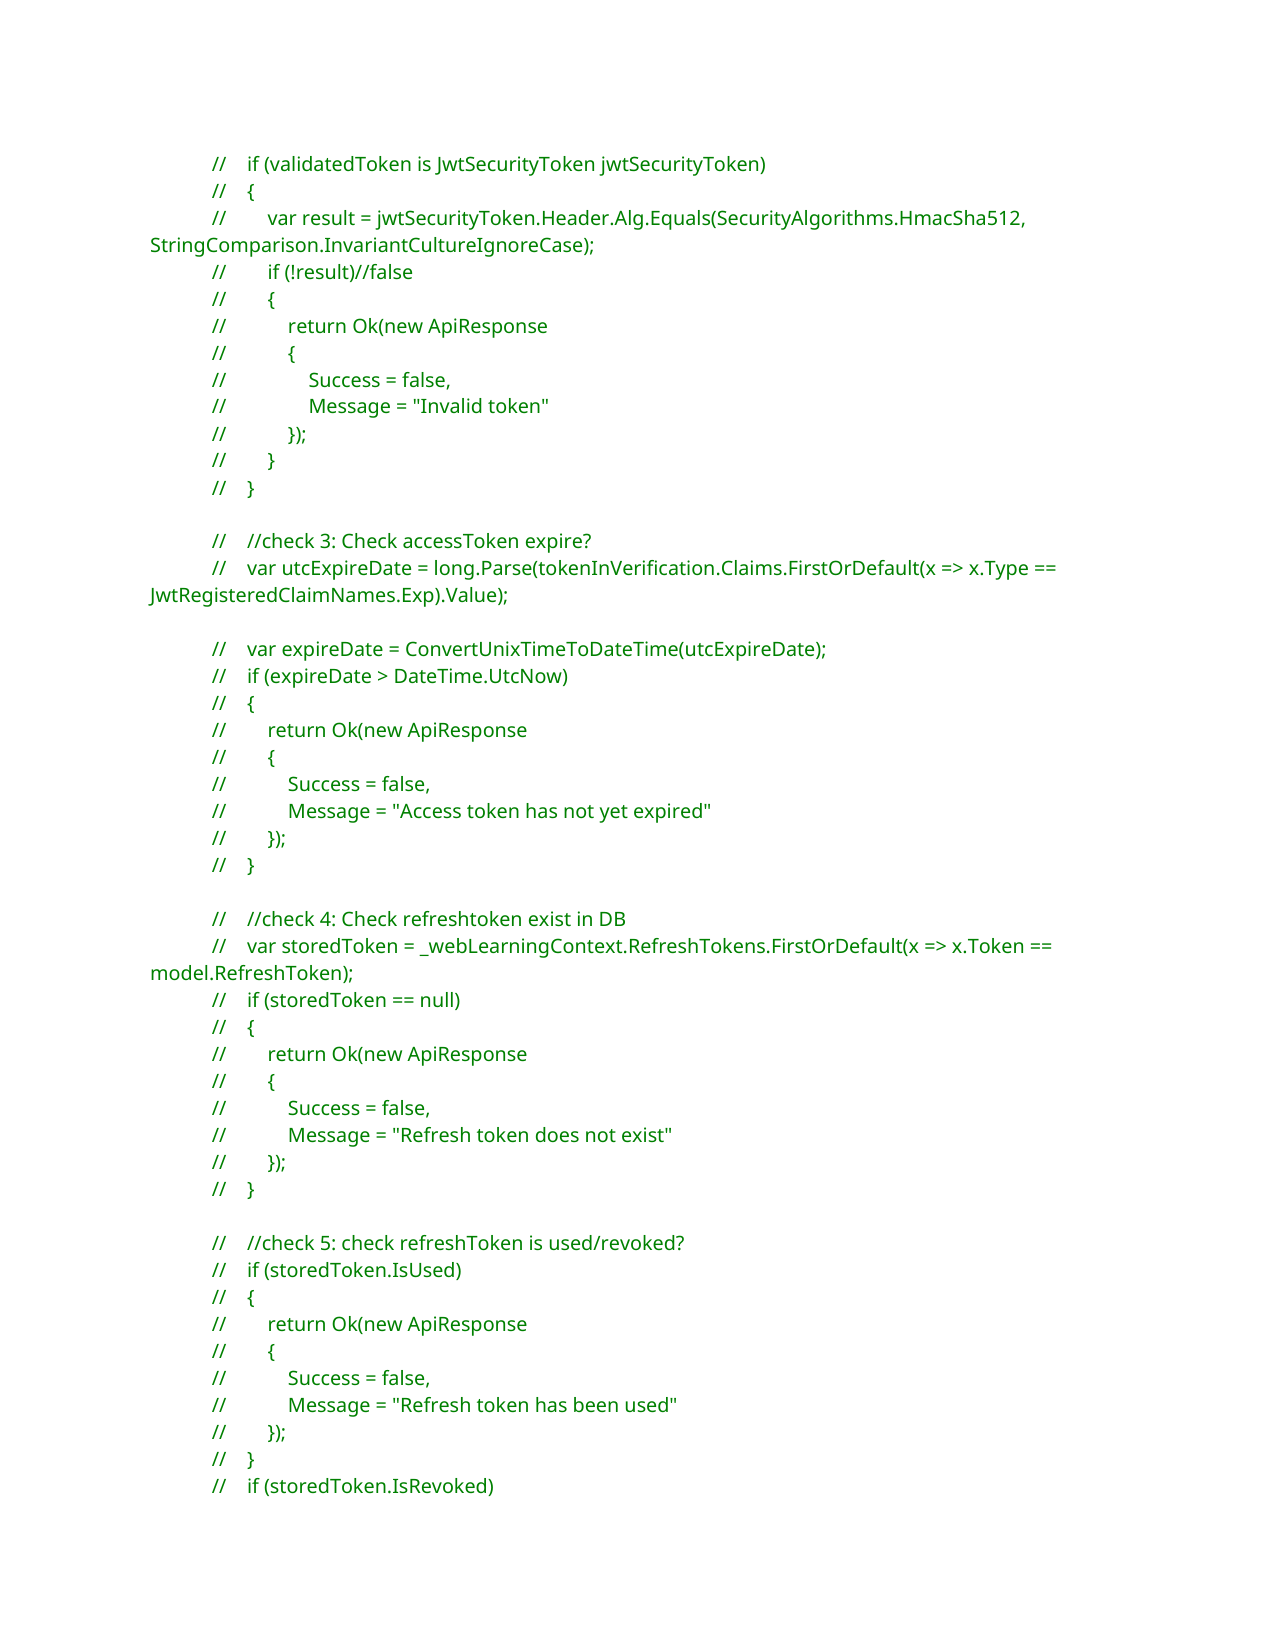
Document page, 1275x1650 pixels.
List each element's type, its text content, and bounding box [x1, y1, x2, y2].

text // if (validatedToken is JwtSecurityToken jwtSecurityToken) [150, 150, 1125, 177]
text // return Ok(new ApiResponse [150, 1310, 1125, 1337]
text // { [150, 743, 1125, 771]
text // { [150, 1283, 1125, 1310]
text // } [150, 447, 1125, 474]
text // { [150, 1013, 1125, 1040]
text // if (expireDate > DateTime.UtcNow) [150, 663, 1125, 689]
text // }); [150, 420, 1125, 447]
text // } [150, 474, 1125, 501]
text // var utcExpireDate = long.Parse(tokenInVerification.Claims.FirstOrDefault(x => x.Type == JwtRegisteredClaimNames.Exp).Value); [150, 555, 1125, 609]
text // { [150, 339, 1125, 366]
text // }); [150, 1148, 1125, 1175]
text // if (!result)//false [150, 258, 1125, 285]
text // var result = jwtSecurityToken.Header.Alg.Equals(SecurityAlgorithms.HmacSha512, StringComparison.InvariantCultureIgnoreCase); [150, 204, 1125, 258]
text // } [150, 1175, 1125, 1202]
text // //check 5: check refreshToken is used/revoked? [150, 1229, 1125, 1256]
text // var storedToken = _webLearningContext.RefreshTokens.FirstOrDefault(x => x.Token == model.RefreshToken); [150, 932, 1125, 986]
text // { [150, 285, 1125, 312]
text // { [150, 1067, 1125, 1094]
text // if (storedToken.IsRevoked) [150, 1472, 1125, 1499]
text // { [150, 689, 1125, 717]
text // } [150, 1445, 1125, 1472]
text // Success = false, [150, 366, 1125, 393]
text // //check 3: Check accessToken expire? [150, 528, 1125, 555]
text // Message = "Access token has not yet expired" [150, 797, 1125, 824]
text // { [150, 1337, 1125, 1364]
text // //check 4: Check refreshtoken exist in DB [150, 905, 1125, 932]
text // Success = false, [150, 1094, 1125, 1121]
text // var expireDate = ConvertUnixTimeToDateTime(utcExpireDate); [150, 636, 1125, 663]
text // Message = "Refresh token does not exist" [150, 1121, 1125, 1148]
text // Message = "Invalid token" [150, 393, 1125, 420]
text // Success = false, [150, 771, 1125, 797]
text // if (storedToken.IsUsed) [150, 1256, 1125, 1283]
text // Success = false, [150, 1364, 1125, 1391]
text // return Ok(new ApiResponse [150, 1040, 1125, 1067]
text // }); [150, 824, 1125, 851]
text // if (storedToken == null) [150, 986, 1125, 1013]
text // } [150, 851, 1125, 878]
text // return Ok(new ApiResponse [150, 717, 1125, 743]
text // { [150, 177, 1125, 204]
text // return Ok(new ApiResponse [150, 312, 1125, 339]
text // }); [150, 1418, 1125, 1445]
text // Message = "Refresh token has been used" [150, 1391, 1125, 1418]
